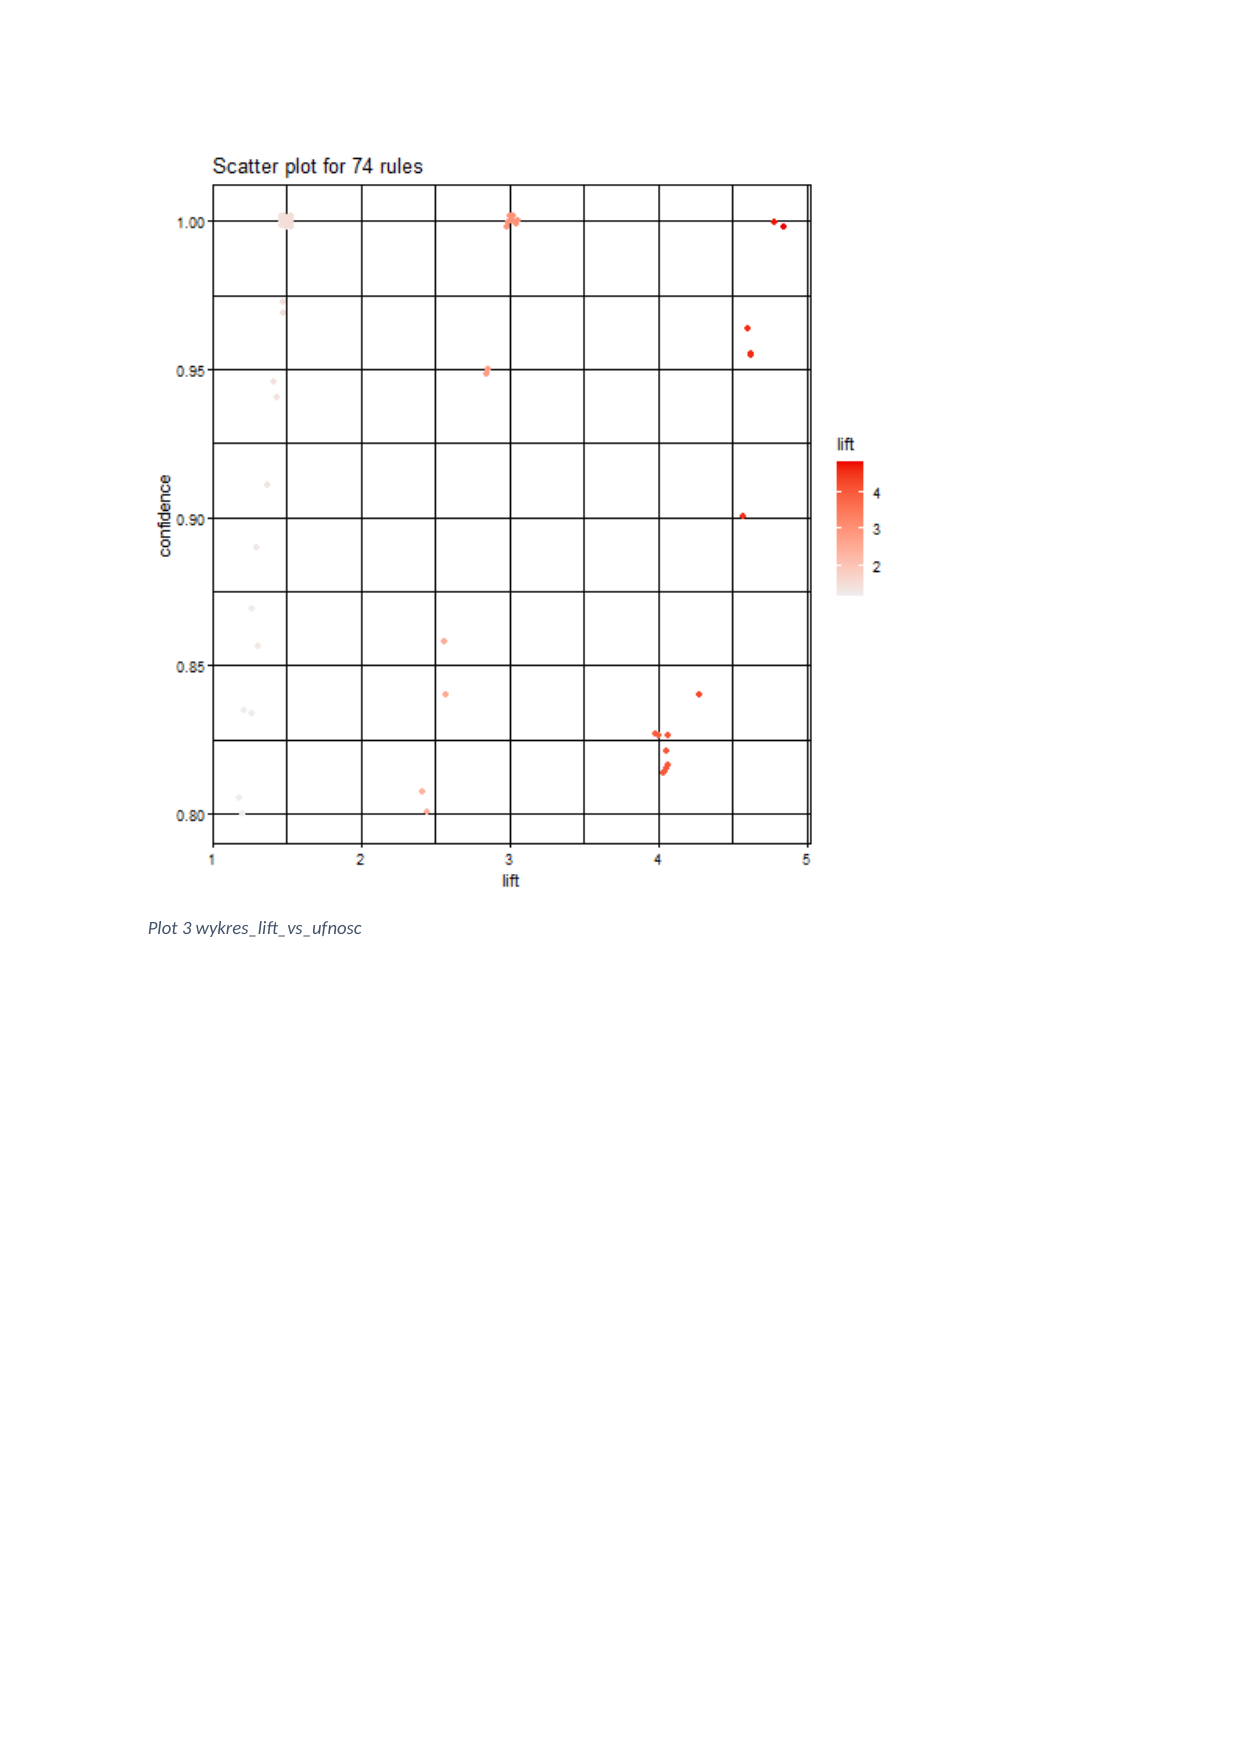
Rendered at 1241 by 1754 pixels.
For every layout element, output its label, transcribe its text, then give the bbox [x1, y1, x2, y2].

picture [147, 147, 898, 898]
text Plot 3 wykres_lift_vs_ufnosc [148, 916, 1093, 939]
